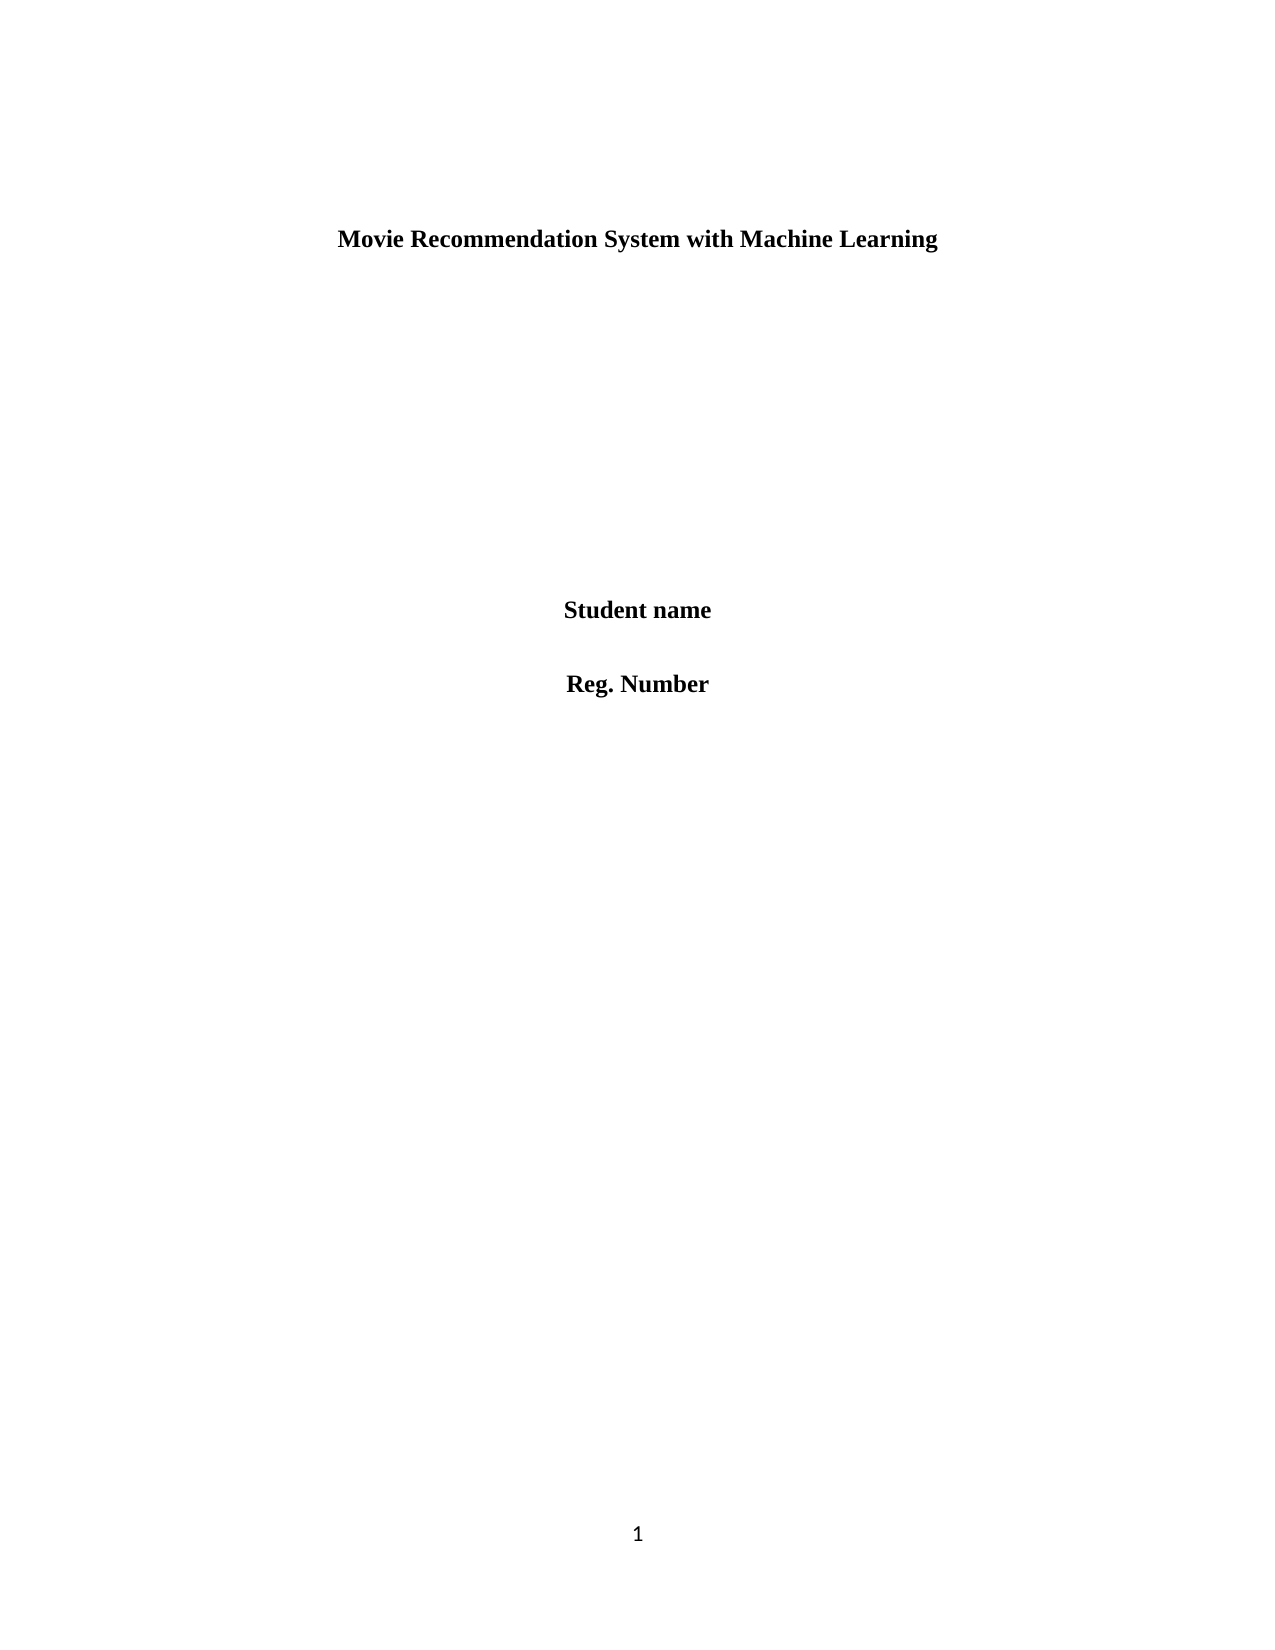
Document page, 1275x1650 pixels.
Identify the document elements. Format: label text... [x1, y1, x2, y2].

text Movie Recommendation System with Machine Learning [150, 224, 1125, 253]
text Reg. Number [150, 669, 1125, 698]
text Student name [150, 595, 1125, 624]
